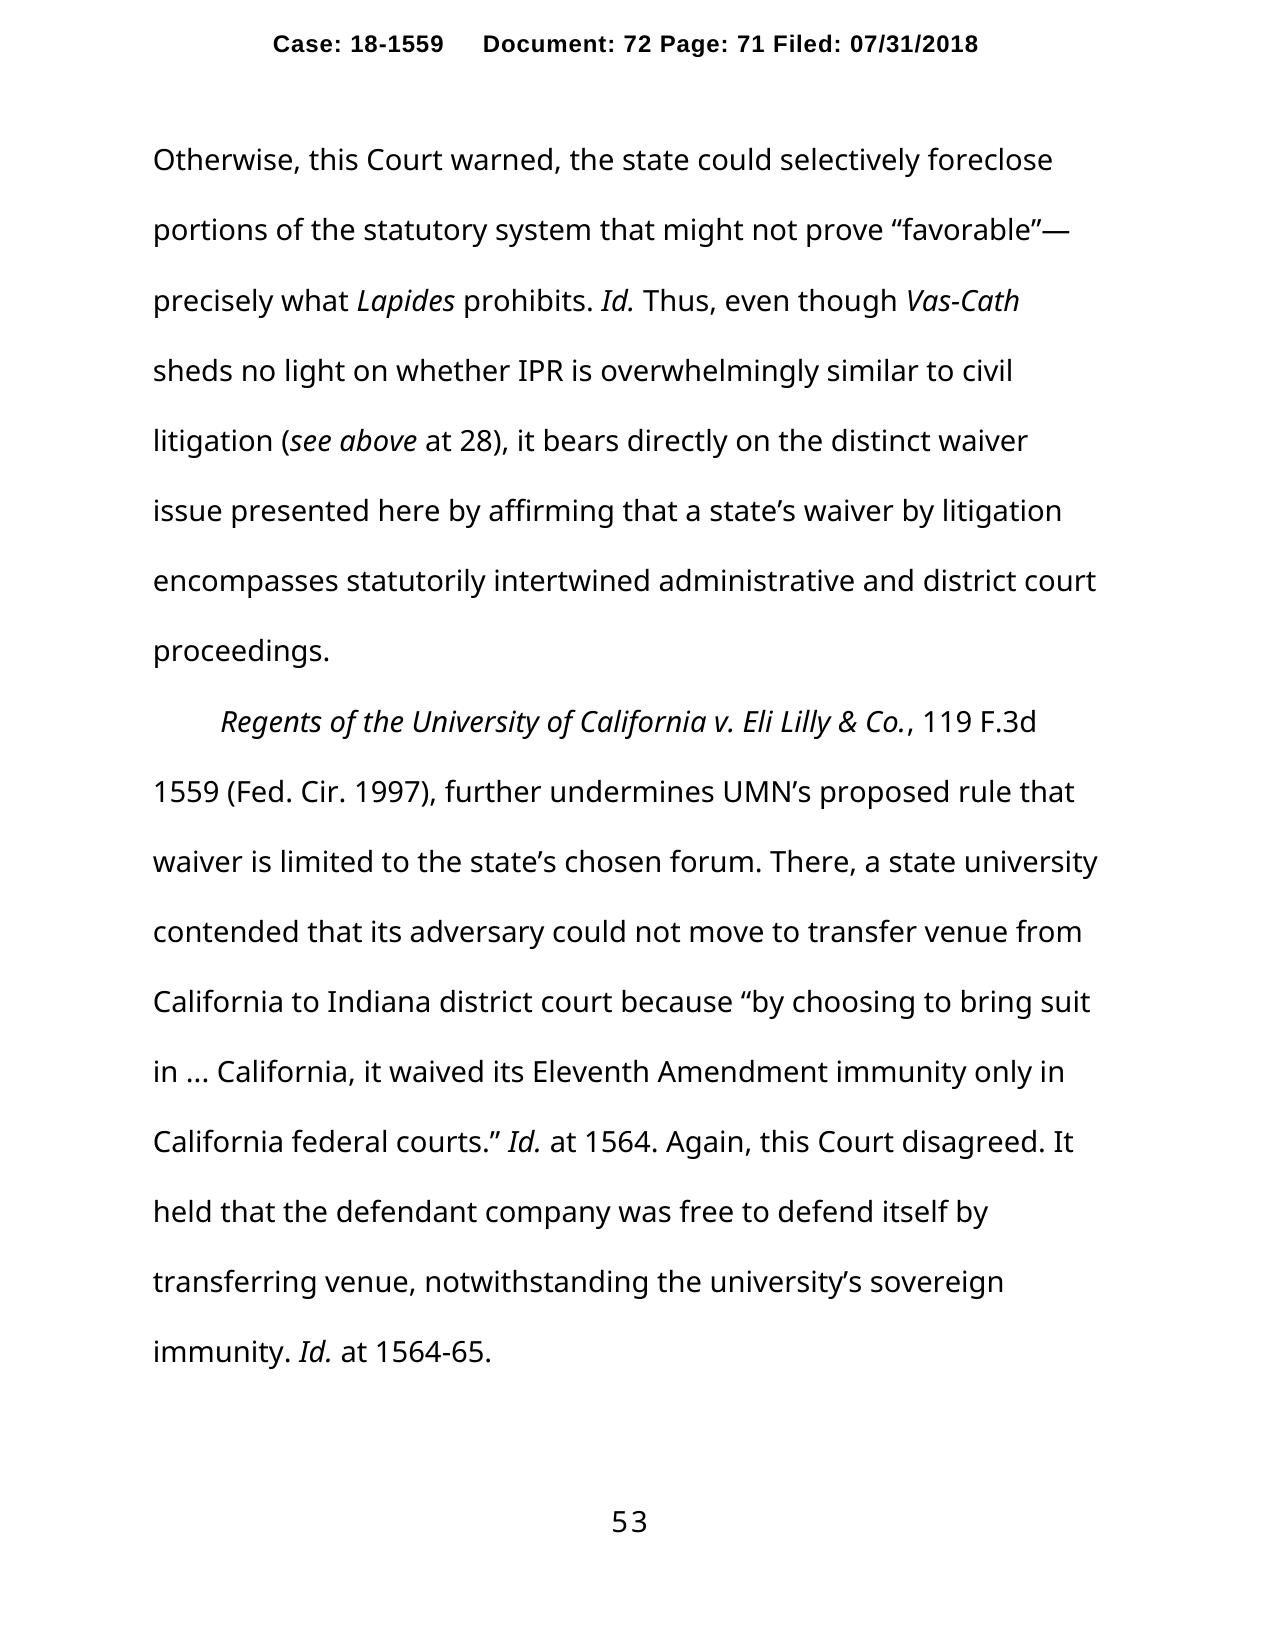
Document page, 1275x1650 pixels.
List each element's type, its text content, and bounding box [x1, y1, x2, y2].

text Otherwise, this Court warned, the state could selectively foreclose portions of the statutory system that might not prove “favorable”— precisely what Lapides prohibits. Id. Thus, even though Vas-Cath sheds no light on whether IPR is overwhelmingly similar to civil litigation (see above at 28), it bears directly on the distinct waiver issue presented here by affirming that a state’s waiver by litigation encompasses statutorily intertwined administrative and district court proceedings. [153, 115, 1106, 676]
text Case: 18-1559 Document: 72 Page: 71 Filed: 07/31/2018 [273, 30, 1121, 58]
text Regents of the University of California v. Eli Lilly & Co., 119 F.3d 1559 (Fed. Cir. 1997), further undermines UMN’s proposed rule that waiver is limited to the state’s chosen forum. There, a state university contended that its adversary could not move to transfer venue from California to Indiana district court because “by choosing to bring suit in ... California, it waived its Eleventh Amendment immunity only in California federal courts.” Id. at 1564. Again, this Court disagreed. It held that the defendant company was free to defend itself by transferring venue, notwithstanding the university’s sovereign immunity. Id. at 1564-65. [153, 676, 1106, 1377]
text 53 [138, 1505, 1121, 1539]
